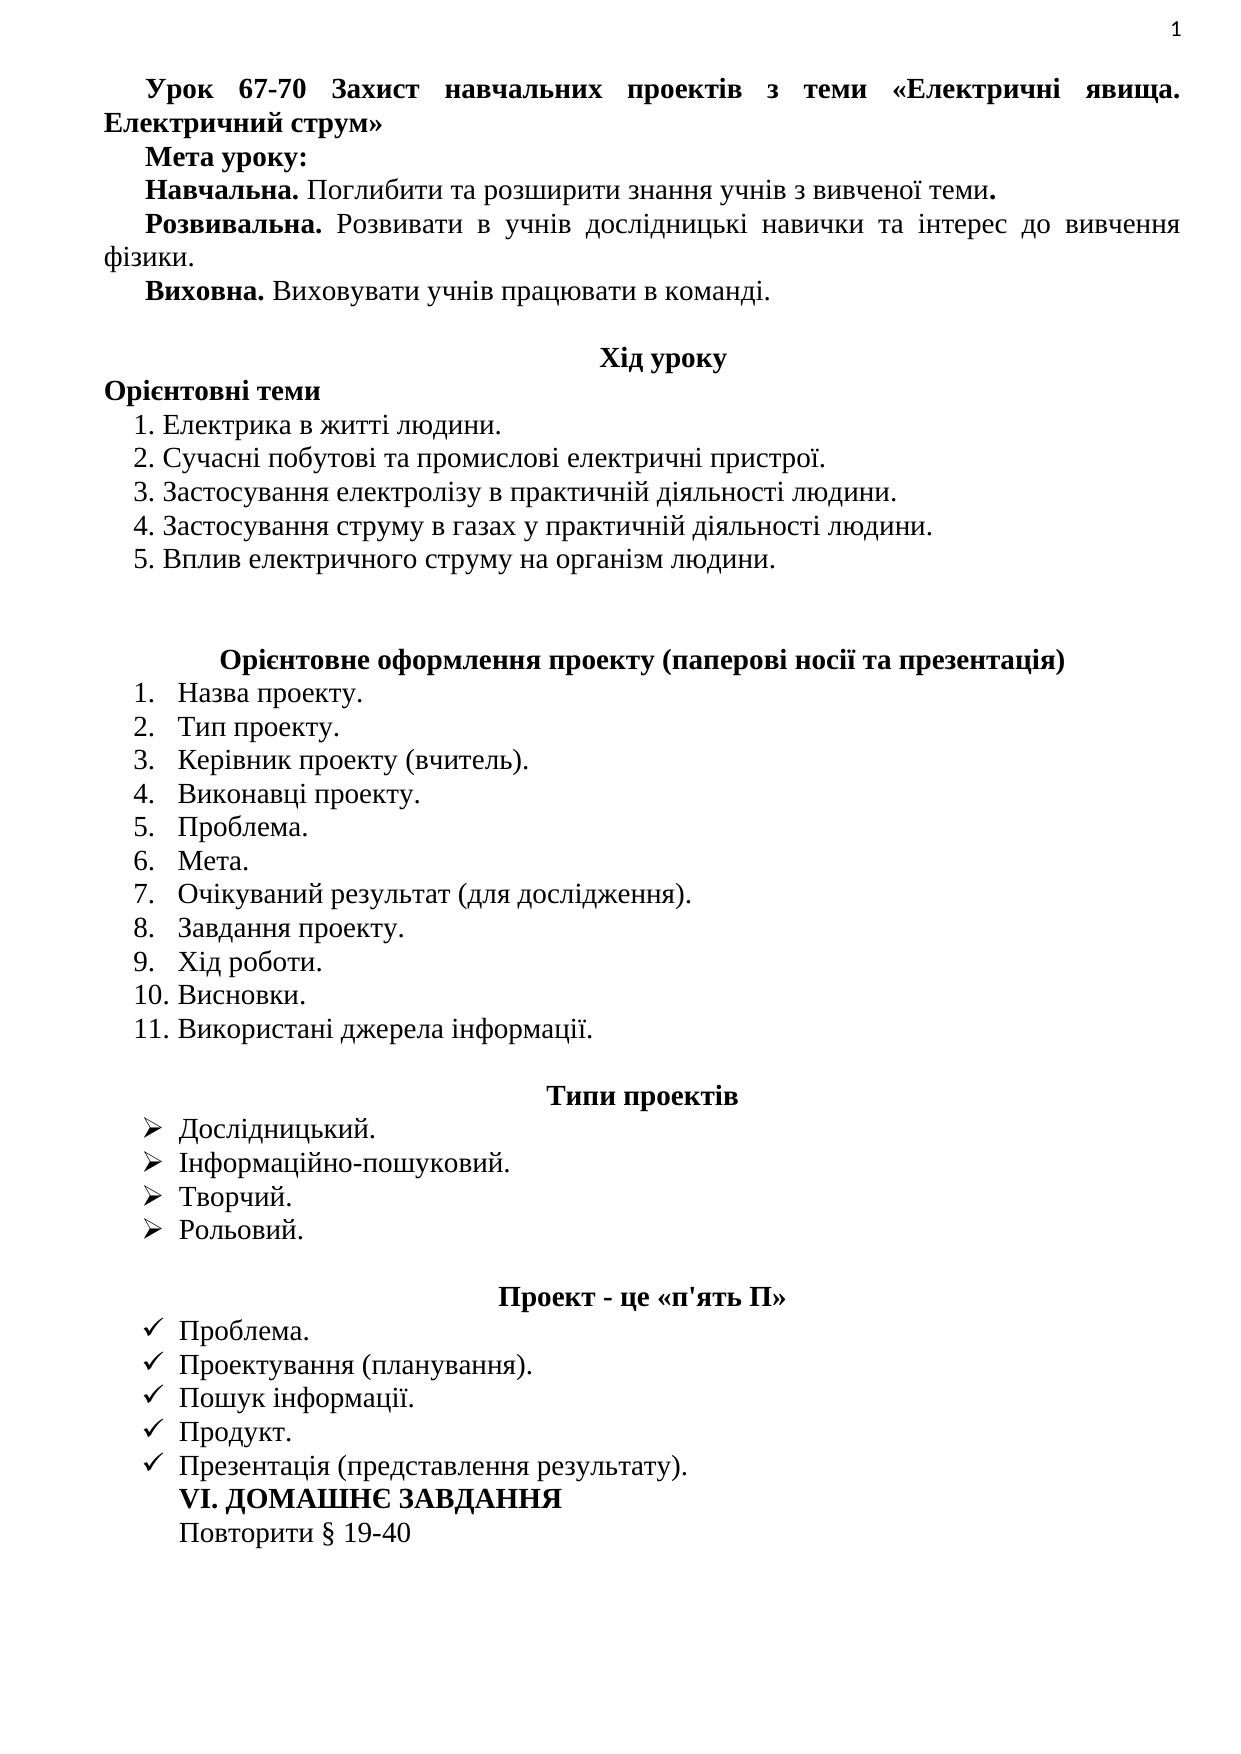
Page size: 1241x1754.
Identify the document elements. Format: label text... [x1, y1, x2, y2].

text 2. Сучасні побутові та промислові електричні пристрої. [103, 441, 1181, 474]
text 1. Електрика в житті людини. [103, 407, 1181, 441]
list Пошук інформації. [141, 1380, 1181, 1414]
list Продукт. [141, 1414, 1181, 1448]
list Мета. [103, 843, 1181, 877]
text Хід уроку [103, 340, 1181, 373]
text Мета уроку: [103, 139, 1181, 172]
list Хід роботи. [103, 944, 1181, 977]
list Назва проекту. [103, 675, 1181, 709]
text Урок 67-70 Захист навчальних проектів з теми «Електричні явища. Електричний струм» [103, 72, 1181, 139]
list Очікуваний результат (для дослідження). [103, 877, 1181, 910]
list Тип проекту. [103, 709, 1181, 742]
text Навчальна. Поглибити та розширити знання учнів з вивченої теми. [103, 172, 1181, 206]
list Творчий. [141, 1179, 1181, 1212]
list Виконавці проекту. [103, 776, 1181, 809]
list Висновки. [103, 977, 1181, 1011]
text Орієнтовне оформлення проекту (паперові носії та презентація) [103, 642, 1181, 675]
text 3. Застосування електролізу в практичній діяльності людини. [103, 474, 1181, 508]
list Завдання проекту. [103, 910, 1181, 944]
text Розвивальна. Розвивати в учнів дослідницькі навички та інтерес до вивчення фізики. [103, 206, 1181, 273]
list Проблема. [141, 1313, 1181, 1347]
list Презентація (представлення результату). [141, 1448, 1181, 1481]
text Виховна. Виховувати учнів працювати в команді. [103, 273, 1181, 306]
text 5. Вплив електричного струму на організм людини. [103, 541, 1181, 575]
list Проблема. [103, 809, 1181, 843]
list Використані джерела інформації. [103, 1011, 1181, 1044]
text Типи проектів [103, 1078, 1181, 1111]
text 4. Застосування струму в газах у практичній діяльності людини. [103, 508, 1181, 541]
text Орієнтовні теми [103, 373, 1181, 407]
list Рольовий. [141, 1212, 1181, 1246]
list VI. Домашнє завдання [178, 1481, 1181, 1515]
text Проект - це «п'ять П» [103, 1279, 1181, 1313]
list Проектування (планування). [141, 1347, 1181, 1380]
list Повторити § 19-40 [178, 1515, 1181, 1548]
list Дослідницький. [141, 1111, 1181, 1145]
list Інформаційно-пошуковий. [141, 1145, 1181, 1179]
list Керівник проекту (вчитель). [103, 742, 1181, 776]
